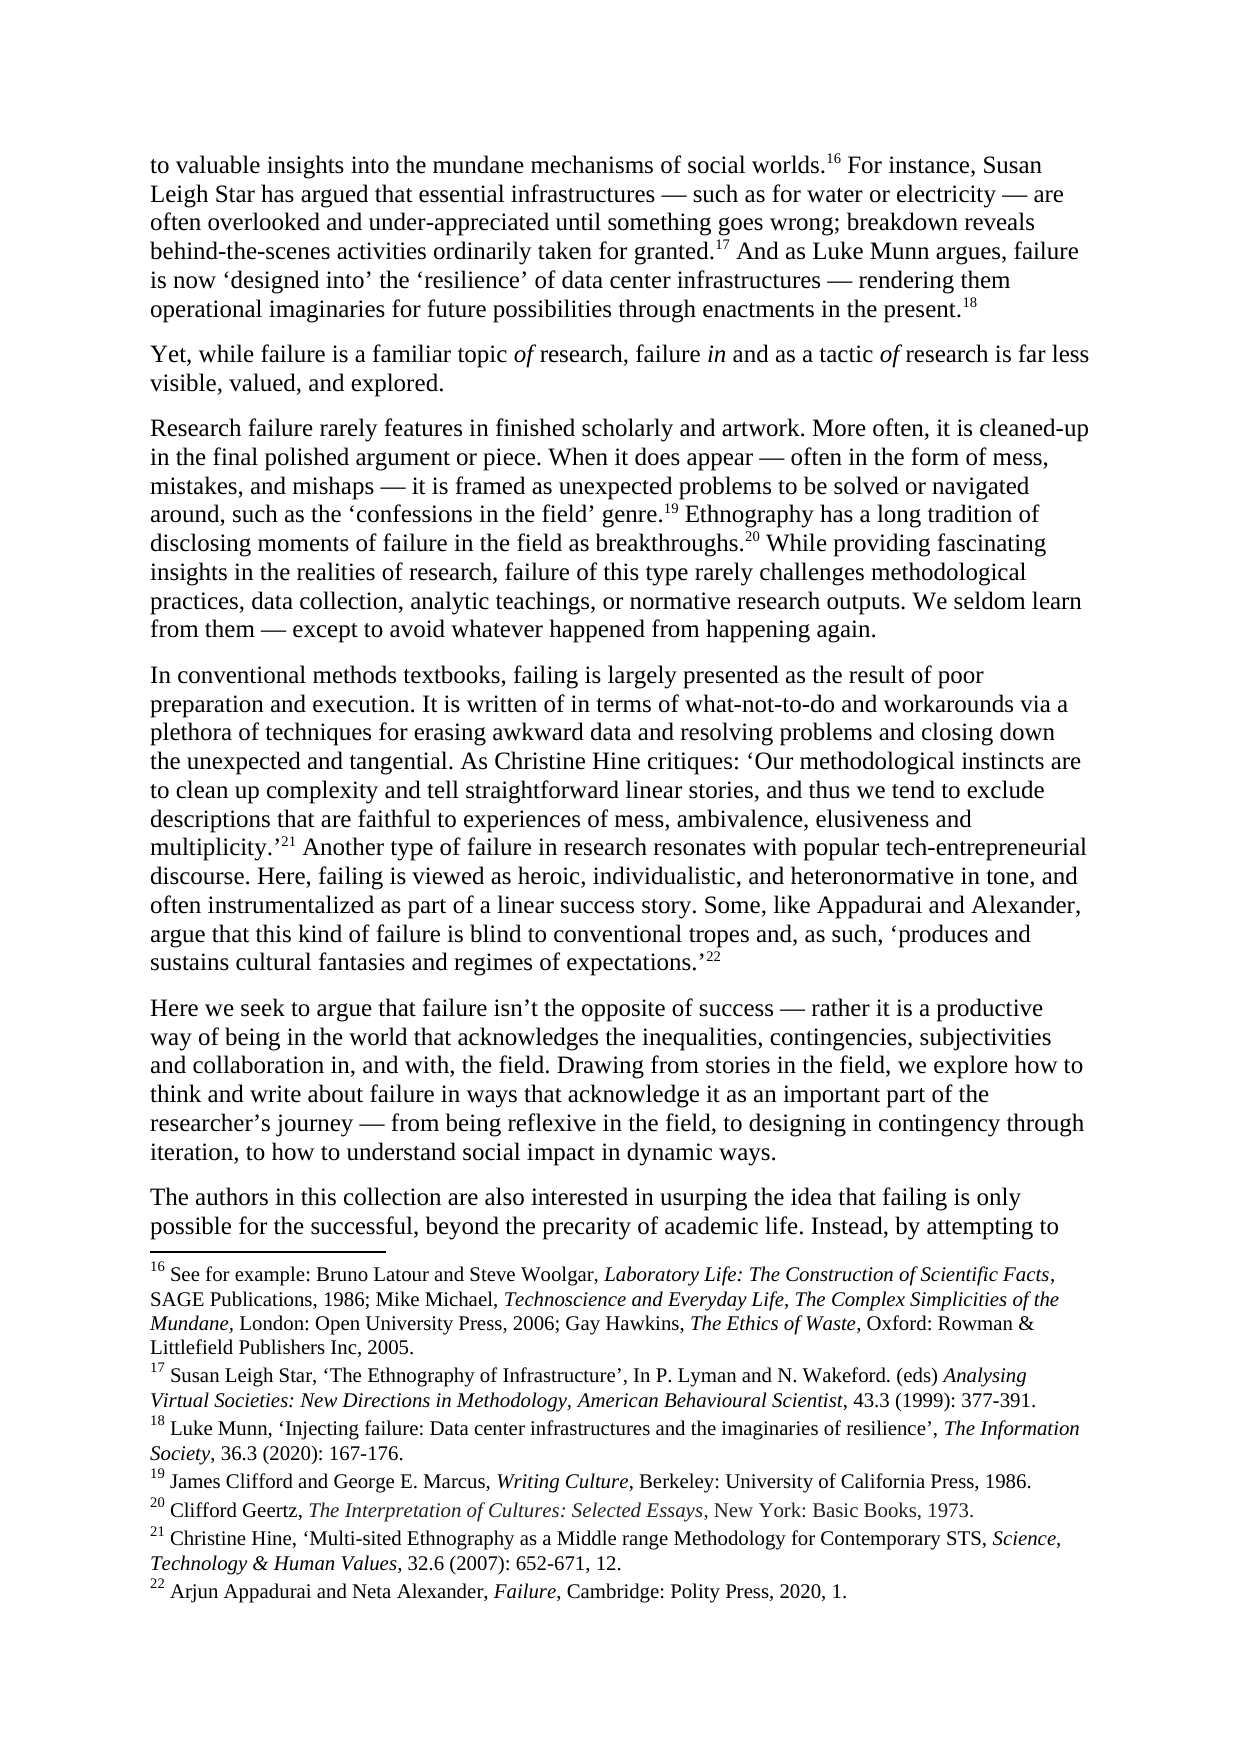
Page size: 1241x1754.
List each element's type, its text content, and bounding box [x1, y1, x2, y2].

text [150, 150, 1090, 322]
text Research failure rarely features in finished scholarly and artwork. More often, it is cleaned-up in the final polished argument or piece. When it does appear — often in the form of mess, mistakes, and mishaps — it is framed as unexpected problems to be solved or navigated around, such as the ‘confessions in the field’ genre. Ethnography has a long tradition of disclosing moments of failure in the field as breakthroughs. While providing fascinating insights in the realities of research, failure of this type rarely challenges methodological practices, data collection, analytic teachings, or normative research outputs. We seldom learn from them — except to avoid whatever happened from happening again. [150, 413, 1090, 643]
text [150, 1182, 1090, 1239]
text In conventional methods textbooks, failing is largely presented as the result of poor preparation and execution. It is written of in terms of what-not-to-do and workarounds via a plethora of techniques for erasing awkward data and resolving problems and closing down the unexpected and tangential. As Christine Hine critiques: ‘Our methodological instincts are to clean up complexity and tell straightforward linear stories, and thus we tend to exclude descriptions that are faithful to experiences of mess, ambivalence, elusiveness and multiplicity.’ Another type of failure in research resonates with popular tech-entrepreneurial discourse. Here, failing is viewed as heroic, individualistic, and heteronormative in tone, and often instrumentalized as part of a linear success story. Some, like Appadurai and Alexander, argue that this kind of failure is blind to conventional tropes and, as such, ‘produces and sustains cultural fantasies and regimes of expectations.’ [150, 660, 1090, 976]
text Yet, while failure is a familiar topic of research, failure in and as a tactic of research is far less visible, valued, and explored. [150, 339, 1090, 397]
text Here we seek to argue that failure isn’t the opposite of success — rather it is a productive way of being in the world that acknowledges the inequalities, contingencies, subjectivities and collaboration in, and with, the field. Drawing from stories in the field, we explore how to think and write about failure in ways that acknowledge it as an important part of the researcher’s journey — from being reflexive in the field, to designing in contingency through iteration, to how to understand social impact in dynamic ways. [150, 993, 1090, 1165]
